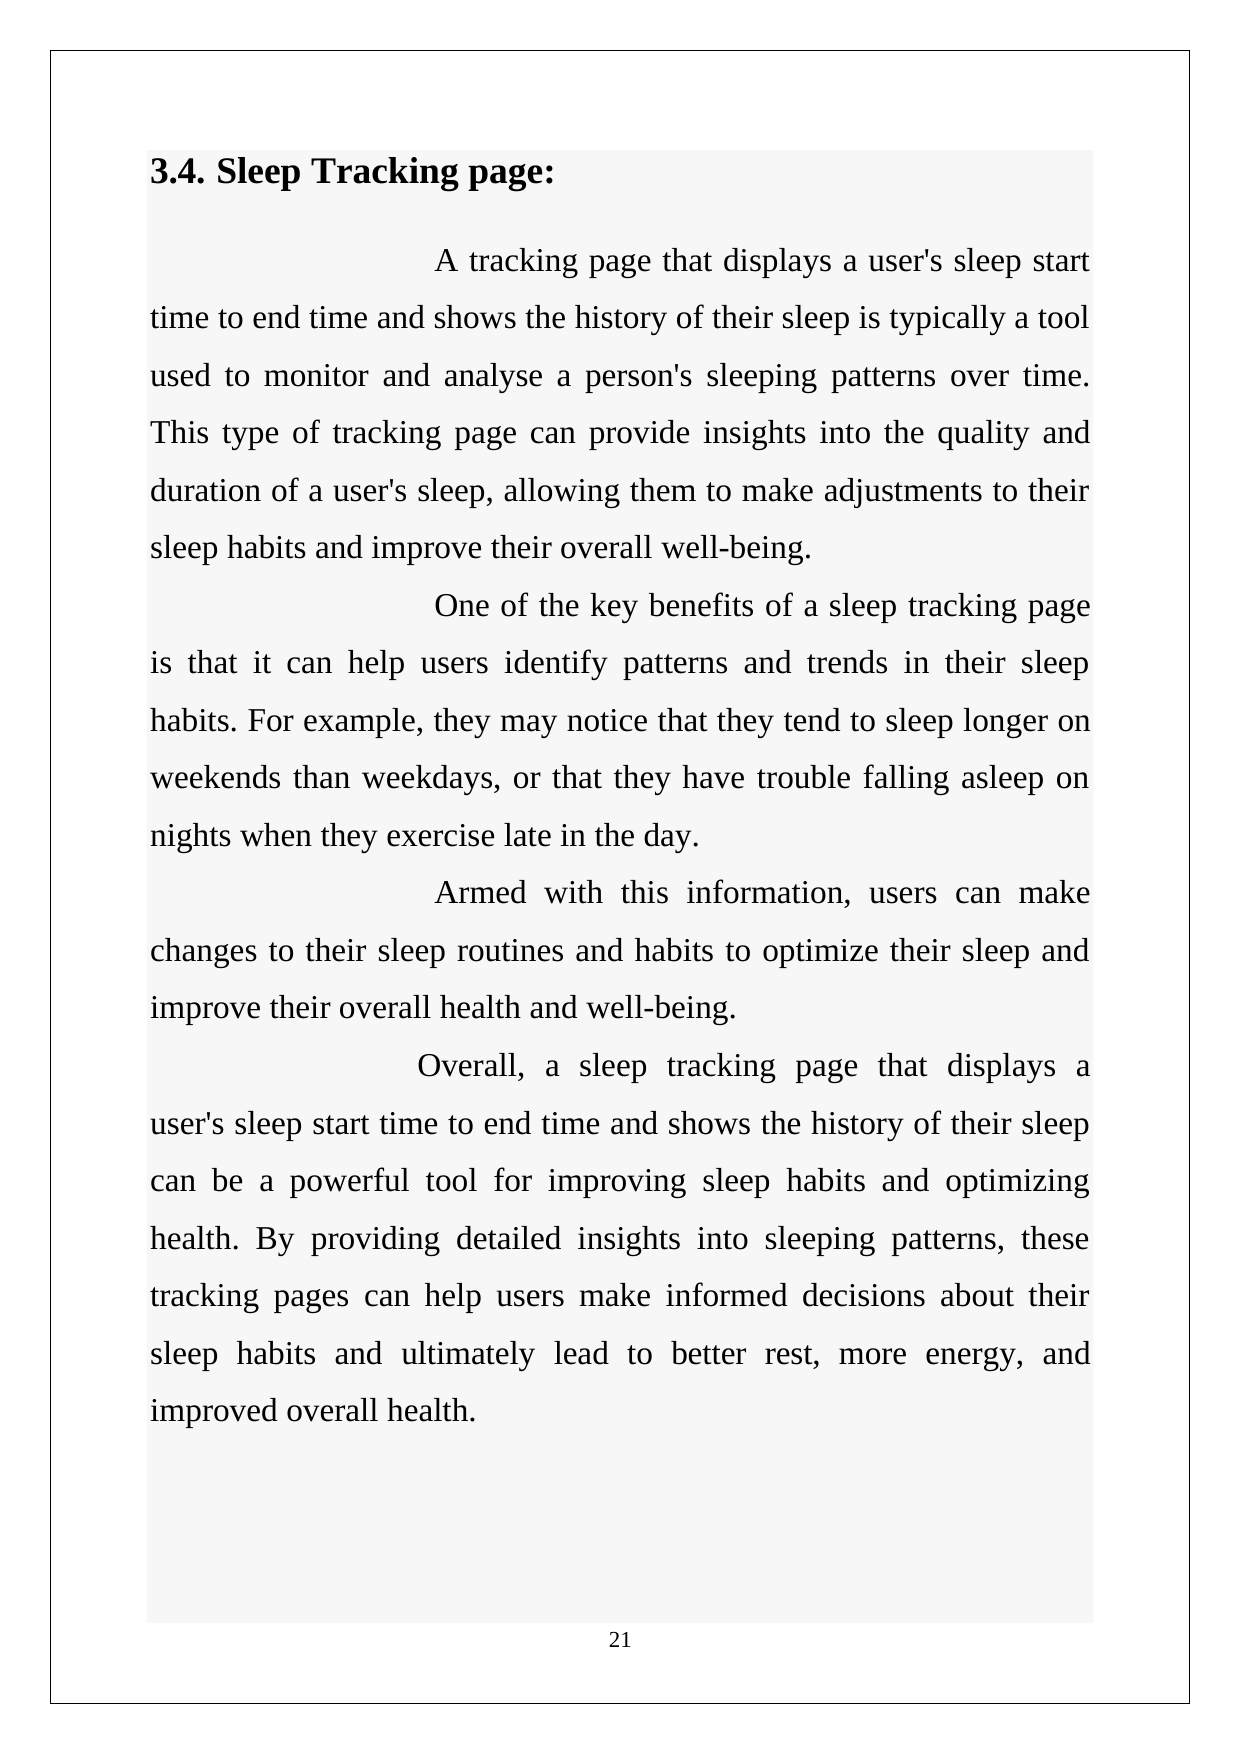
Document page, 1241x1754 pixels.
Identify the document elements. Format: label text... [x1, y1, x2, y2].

text One of the key benefits of a sleep tracking page is that it can help users identify patterns and trends in their sleep habits. For example, they may notice that they tend to sleep longer on weekends than weekdays, or that they have trouble falling asleep on nights when they exercise late in the day. [150, 585, 1091, 854]
text A tracking page that displays a user's sleep start time to end time and shows the history of their sleep is typically a tool used to monitor and analyse a person's sleeping patterns over time. This type of tracking page can provide insights into the quality and duration of a user's sleep, allowing them to make adjustments to their sleep habits and improve their overall well-being. [150, 240, 1091, 566]
text Armed with this information, users can make changes to their sleep routines and habits to optimize their sleep and improve their overall health and well-being. [150, 873, 1091, 1026]
subtitle Sleep Tracking page: [150, 148, 1184, 191]
text Overall, a sleep tracking page that displays a user's sleep start time to end time and shows the history of their sleep can be a powerful tool for improving sleep habits and optimizing health. By providing detailed insights into sleeping patterns, these tracking pages can help users make informed decisions about their sleep habits and ultimately lead to better rest, more energy, and improved overall health. [150, 1045, 1091, 1429]
